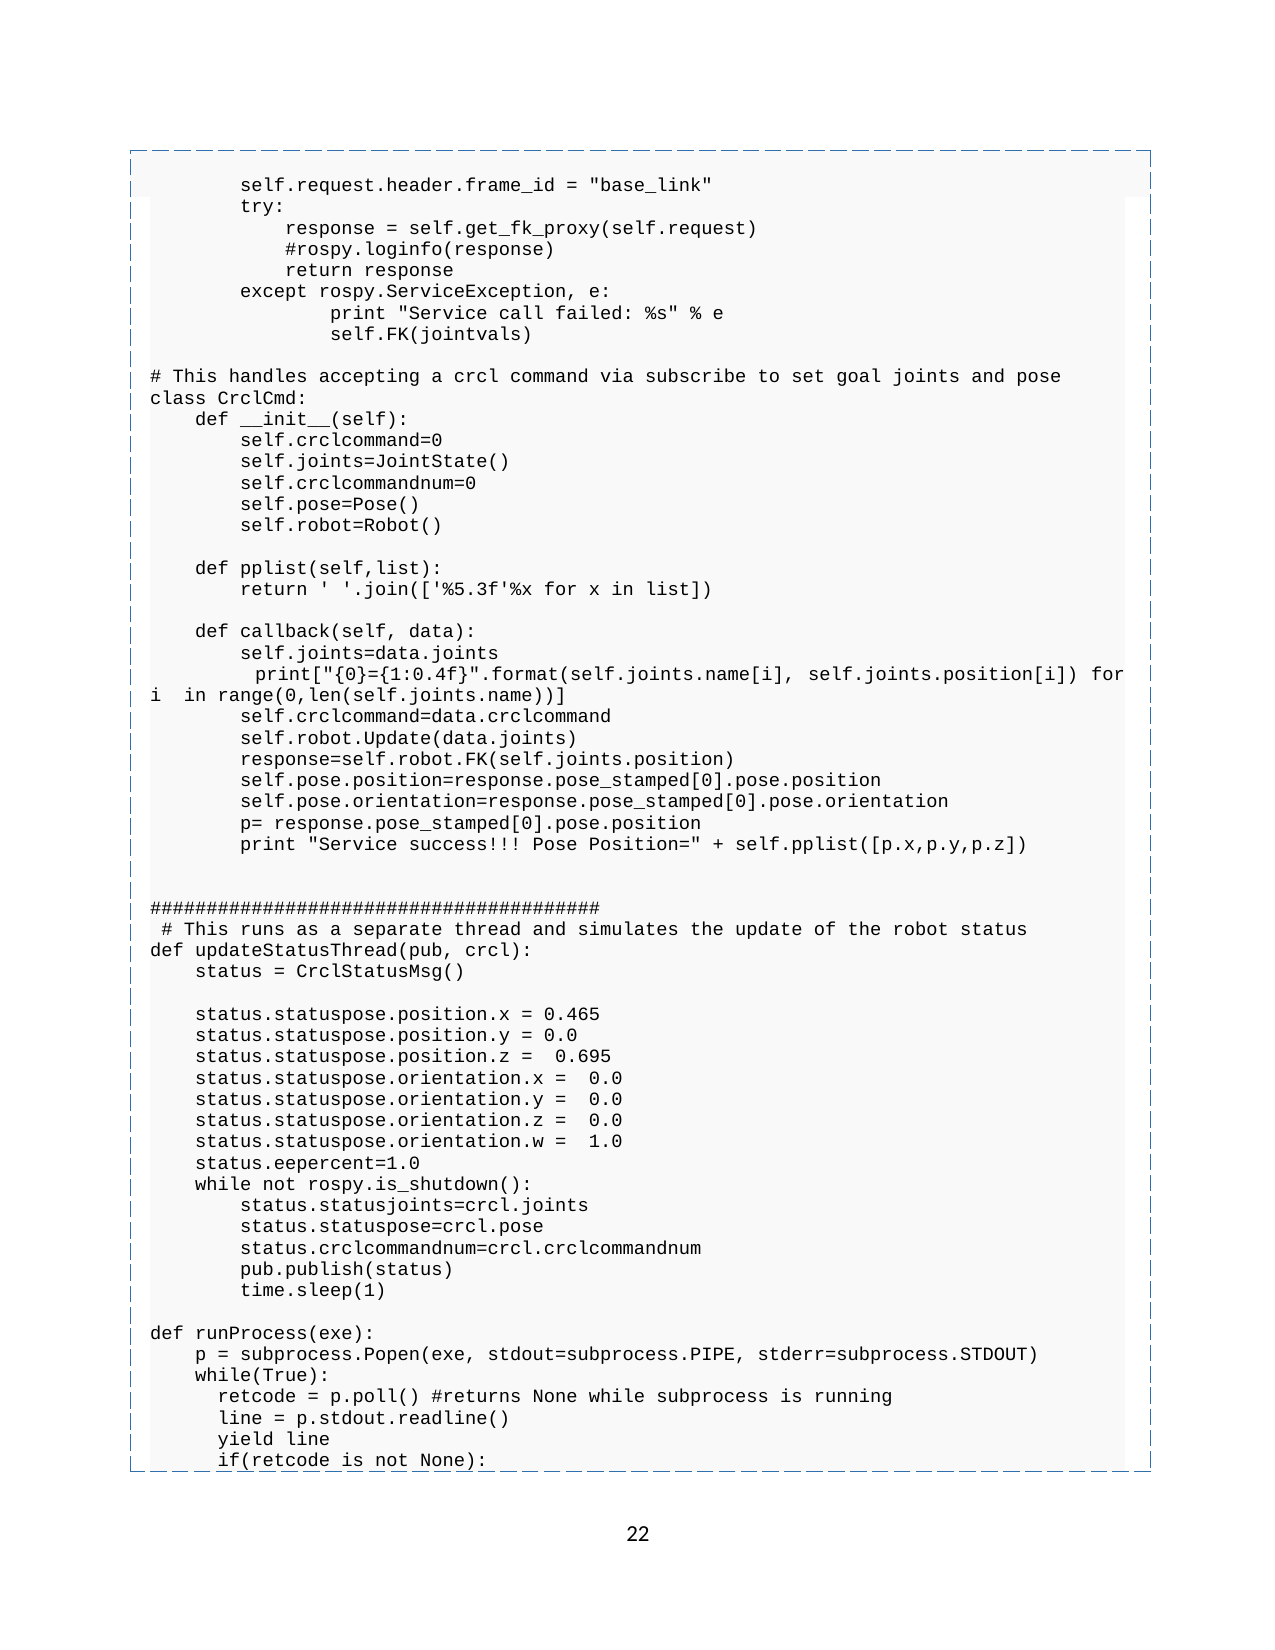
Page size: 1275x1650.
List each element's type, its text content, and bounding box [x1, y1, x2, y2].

text self.FK(jointvals) [150, 325, 1125, 346]
text status = CrclStatusMsg() [150, 962, 1125, 983]
text self.crclcommand=data.crclcommand [150, 707, 1125, 728]
text yield line [150, 1430, 1125, 1451]
text print "Service success!!! Pose Position=" + self.pplist([p.x,p.y,p.z]) [150, 835, 1125, 856]
text p = subprocess.Popen(exe, stdout=subprocess.PIPE, stderr=subprocess.STDOUT) [150, 1345, 1125, 1366]
text time.sleep(1) [150, 1281, 1125, 1302]
text self.pose.position=response.pose_stamped[0].pose.position [150, 771, 1125, 792]
text def callback(self, data): [150, 622, 1125, 643]
text status.statuspose.orientation.y = 0.0 [150, 1090, 1125, 1111]
text status.statuspose.orientation.w = 1.0 [150, 1132, 1125, 1153]
text line = p.stdout.readline() [150, 1408, 1125, 1430]
text self.pose.orientation=response.pose_stamped[0].pose.orientation [150, 792, 1125, 813]
text def __init__(self): [150, 410, 1125, 431]
text def pplist(self,list): [150, 558, 1125, 580]
text class CrclCmd: [150, 388, 1125, 410]
text ######################################## [150, 898, 1125, 920]
text def updateStatusThread(pub, crcl): [150, 941, 1125, 962]
text status.statusjoints=crcl.joints [150, 1196, 1125, 1217]
text status.statuspose.orientation.z = 0.0 [150, 1111, 1125, 1132]
text response=self.robot.FK(self.joints.position) [150, 750, 1125, 771]
text except rospy.ServiceException, e: [150, 282, 1125, 303]
text status.eepercent=1.0 [150, 1153, 1125, 1175]
text self.crclcommand=0 [150, 431, 1125, 452]
text try: [150, 197, 1125, 218]
text self.robot.Update(data.joints) [150, 728, 1125, 750]
text self.crclcommandnum=0 [150, 473, 1125, 495]
text status.statuspose=crcl.pose [150, 1217, 1125, 1238]
text print["{0}={1:0.4f}".format(self.joints.name[i], self.joints.position[i]) for i in range(0,len(self.joints.name))] [150, 665, 1125, 707]
text status.statuspose.position.z = 0.695 [150, 1047, 1125, 1068]
text def runProcess(exe): [150, 1323, 1125, 1345]
text self.joints=JointState() [150, 452, 1125, 473]
text print "Service call failed: %s" % e [150, 303, 1125, 325]
text p= response.pose_stamped[0].pose.position [150, 813, 1125, 835]
text self.robot=Robot() [150, 516, 1125, 537]
text # This handles accepting a crcl command via subscribe to set goal joints and pose [150, 367, 1125, 388]
text return ' '.join(['%5.3f'%x for x in list]) [150, 580, 1125, 601]
text #rospy.loginfo(response) [150, 240, 1125, 261]
text while(True): [150, 1366, 1125, 1387]
text while not rospy.is_shutdown(): [150, 1175, 1125, 1196]
text pub.publish(status) [150, 1260, 1125, 1281]
text return response [150, 261, 1125, 282]
text self.request.header.frame_id = "base_link" [130, 150, 1151, 197]
text response = self.get_fk_proxy(self.request) [150, 218, 1125, 240]
text status.statuspose.position.x = 0.465 [150, 1005, 1125, 1026]
text status.statuspose.orientation.x = 0.0 [150, 1068, 1125, 1090]
text status.statuspose.position.y = 0.0 [150, 1026, 1125, 1047]
text status.crclcommandnum=crcl.crclcommandnum [150, 1238, 1125, 1260]
text self.joints=data.joints [150, 643, 1125, 665]
text if(retcode is not None): [150, 1451, 1125, 1472]
text # This runs as a separate thread and simulates the update of the robot status [150, 920, 1125, 941]
text self.pose=Pose() [150, 495, 1125, 516]
text retcode = p.poll() #returns None while subprocess is running [150, 1387, 1125, 1408]
